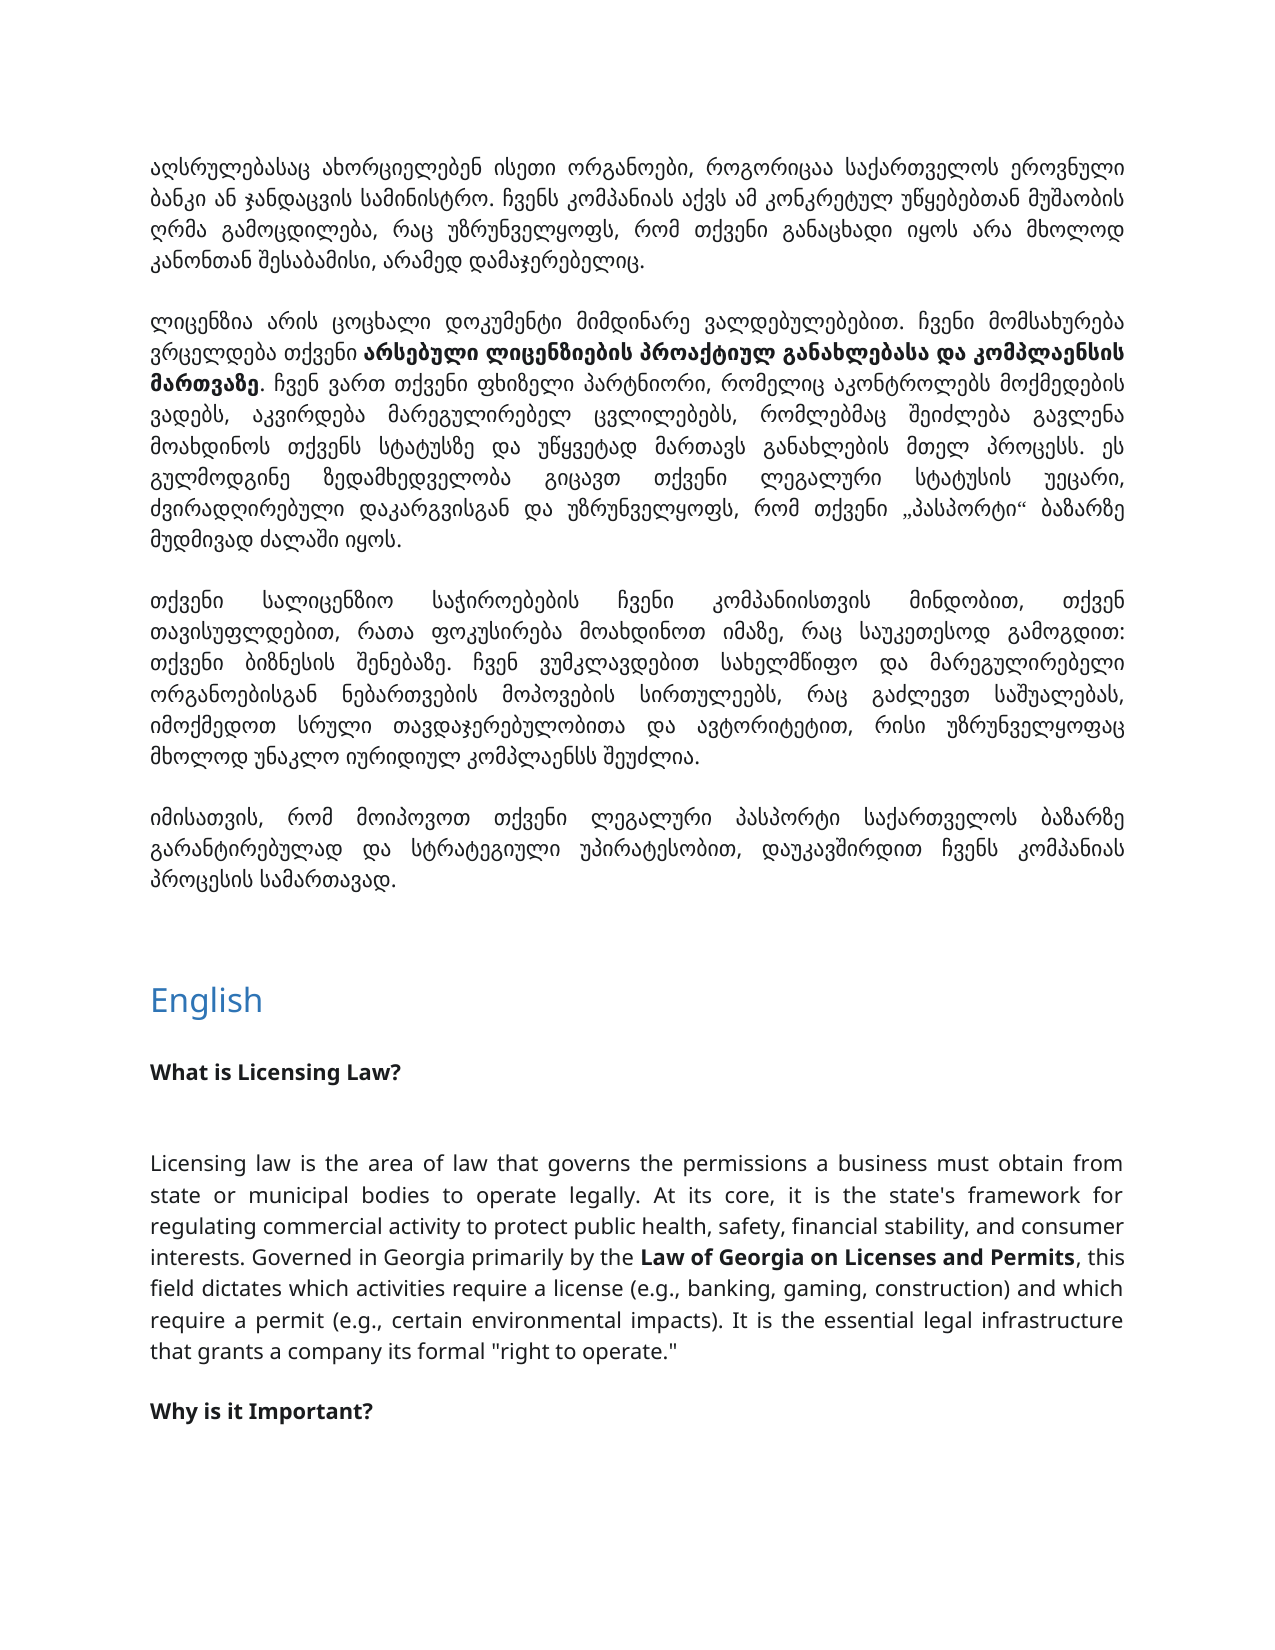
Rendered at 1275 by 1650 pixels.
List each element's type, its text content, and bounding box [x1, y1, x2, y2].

text იმისათვის, რომ მოიპოვოთ თქვენი ლეგალური პასპორტი საქართველოს ბაზარზე გარანტირებულად და სტრატეგიული უპირატესობით, დაუკავშირდით ჩვენს კომპანიას პროცესის სამართავად. [150, 800, 1125, 894]
text ლიცენზია არის ცოცხალი დოკუმენტი მიმდინარე ვალდებულებებით. ჩვენი მომსახურება ვრცელდება თქვენი არსებული ლიცენზიების პროაქტიულ განახლებასა და კომპლაენსის მართვაზე. ჩვენ ვართ თქვენი ფხიზელი პარტნიორი, რომელიც აკონტროლებს მოქმედების ვადებს, აკვირდება მარეგულირებელ ცვლილებებს, რომლებმაც შეიძლება გავლენა მოახდინოს თქვენს სტატუსზე და უწყვეტად მართავს განახლების მთელ პროცესს. ეს გულმოდგინე ზედამხედველობა გიცავთ თქვენი ლეგალური სტატუსის უეცარი, ძვირადღირებული დაკარგვისგან და უზრუნველყოფს, რომ თქვენი „პასპორტი“ ბაზარზე მუდმივად ძალაში იყოს. [150, 304, 1125, 554]
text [150, 150, 1125, 275]
text თქვენი სალიცენზიო საჭიროებების ჩვენი კომპანიისთვის მინდობით, თქვენ თავისუფლდებით, რათა ფოკუსირება მოახდინოთ იმაზე, რაც საუკეთესოდ გამოგდით: თქვენი ბიზნესის შენებაზე. ჩვენ ვუმკლავდებით სახელმწიფო და მარეგულირებელი ორგანოებისგან ნებართვების მოპოვების სირთულეებს, რაც გაძლევთ საშუალებას, იმოქმედოთ სრული თავდაჯერებულობითა და ავტორიტეტით, რისი უზრუნველყოფაც მხოლოდ უნაკლო იურიდიულ კომპლაენსს შეუძლია. [150, 583, 1125, 771]
text Why is it Important? [150, 1395, 1125, 1426]
text Licensing law is the area of law that governs the permissions a business must obtain from state or municipal bodies to operate legally. At its core, it is the state's framework for regulating commercial activity to protect public health, safety, financial stability, and consumer interests. Governed in Georgia primarily by the Law of Georgia on Licenses and Permits, this field dictates which activities require a license (e.g., banking, gaming, construction) and which require a permit (e.g., certain environmental impacts). It is the essential legal infrastructure that grants a company its formal "right to operate." [150, 1116, 1125, 1366]
text What is Licensing Law? [150, 1055, 1125, 1086]
subtitle English [150, 977, 1125, 1022]
